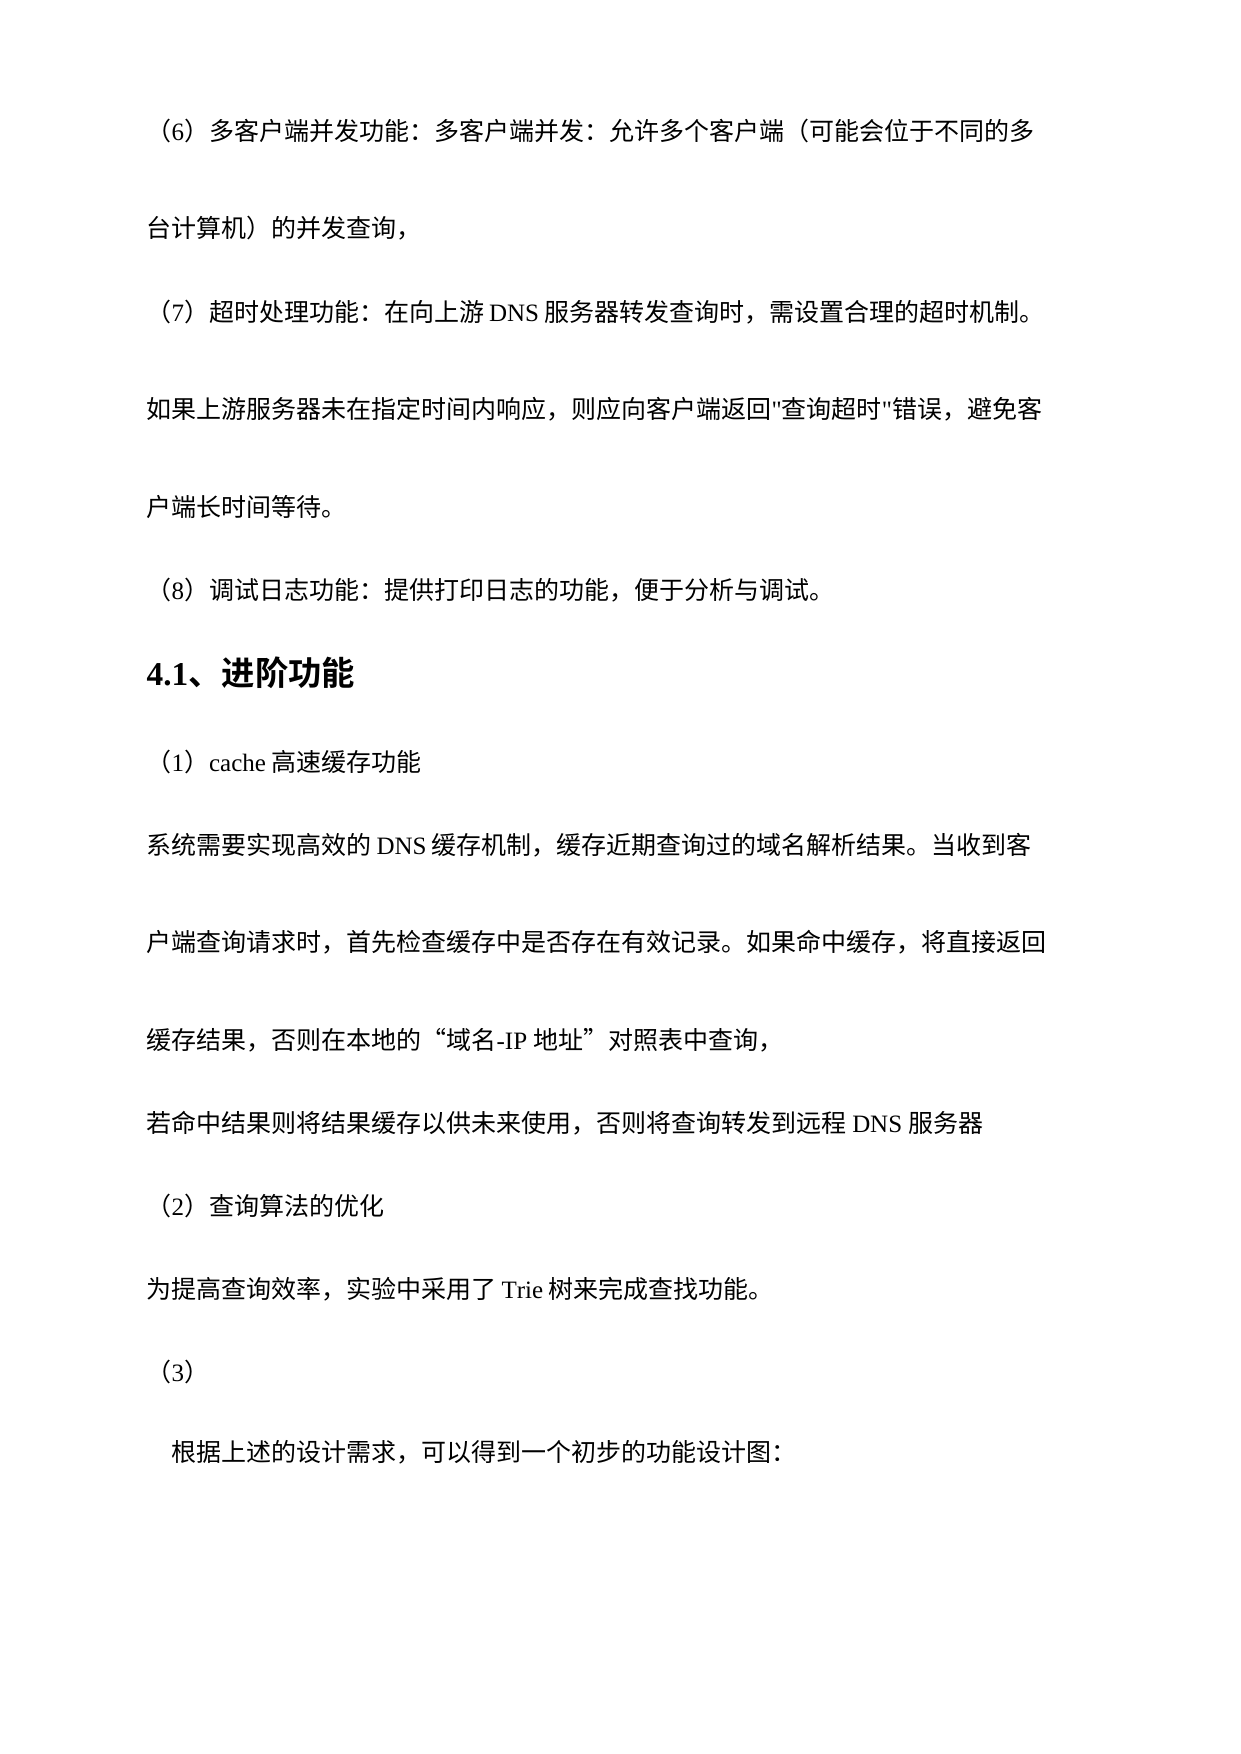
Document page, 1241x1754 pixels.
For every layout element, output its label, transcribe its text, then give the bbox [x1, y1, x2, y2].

list 根据上述的设计需求，可以得到一个初步的功能设计图： [146, 1418, 1053, 1483]
list （7）超时处理功能：在向上游DNS服务器转发查询时，需设置合理的超时机制。如果上游服务器未在指定时间内响应，则应向客户端返回"查询超时"错误，避免客户端长时间等待。 [146, 278, 1053, 538]
list 为提高查询效率，实验中采用了Trie树来完成查找功能。 [146, 1255, 1053, 1320]
text （8）调试日志功能：提供打印日志的功能，便于分析与调试。 [146, 556, 1053, 621]
list （6）多客户端并发功能：多客户端并发：允许多个客户端（可能会位于不同的多台计算机）的并发查询， [146, 97, 1053, 259]
list 若命中结果则将结果缓存以供未来使用，否则将查询转发到远程 DNS 服务器 [146, 1089, 1053, 1154]
text （1）cache高速缓存功能 [146, 728, 1053, 793]
list 系统需要实现高效的DNS缓存机制，缓存近期查询过的域名解析结果。当收到客户端查询请求时，首先检查缓存中是否存在有效记录。如果命中缓存，将直接返回缓存结果，否则在本地的“域名-IP 地址”对照表中查询， [146, 811, 1053, 1071]
text 4.1、进阶功能 [146, 639, 1053, 704]
list 查询算法的优化 [146, 1172, 1053, 1237]
